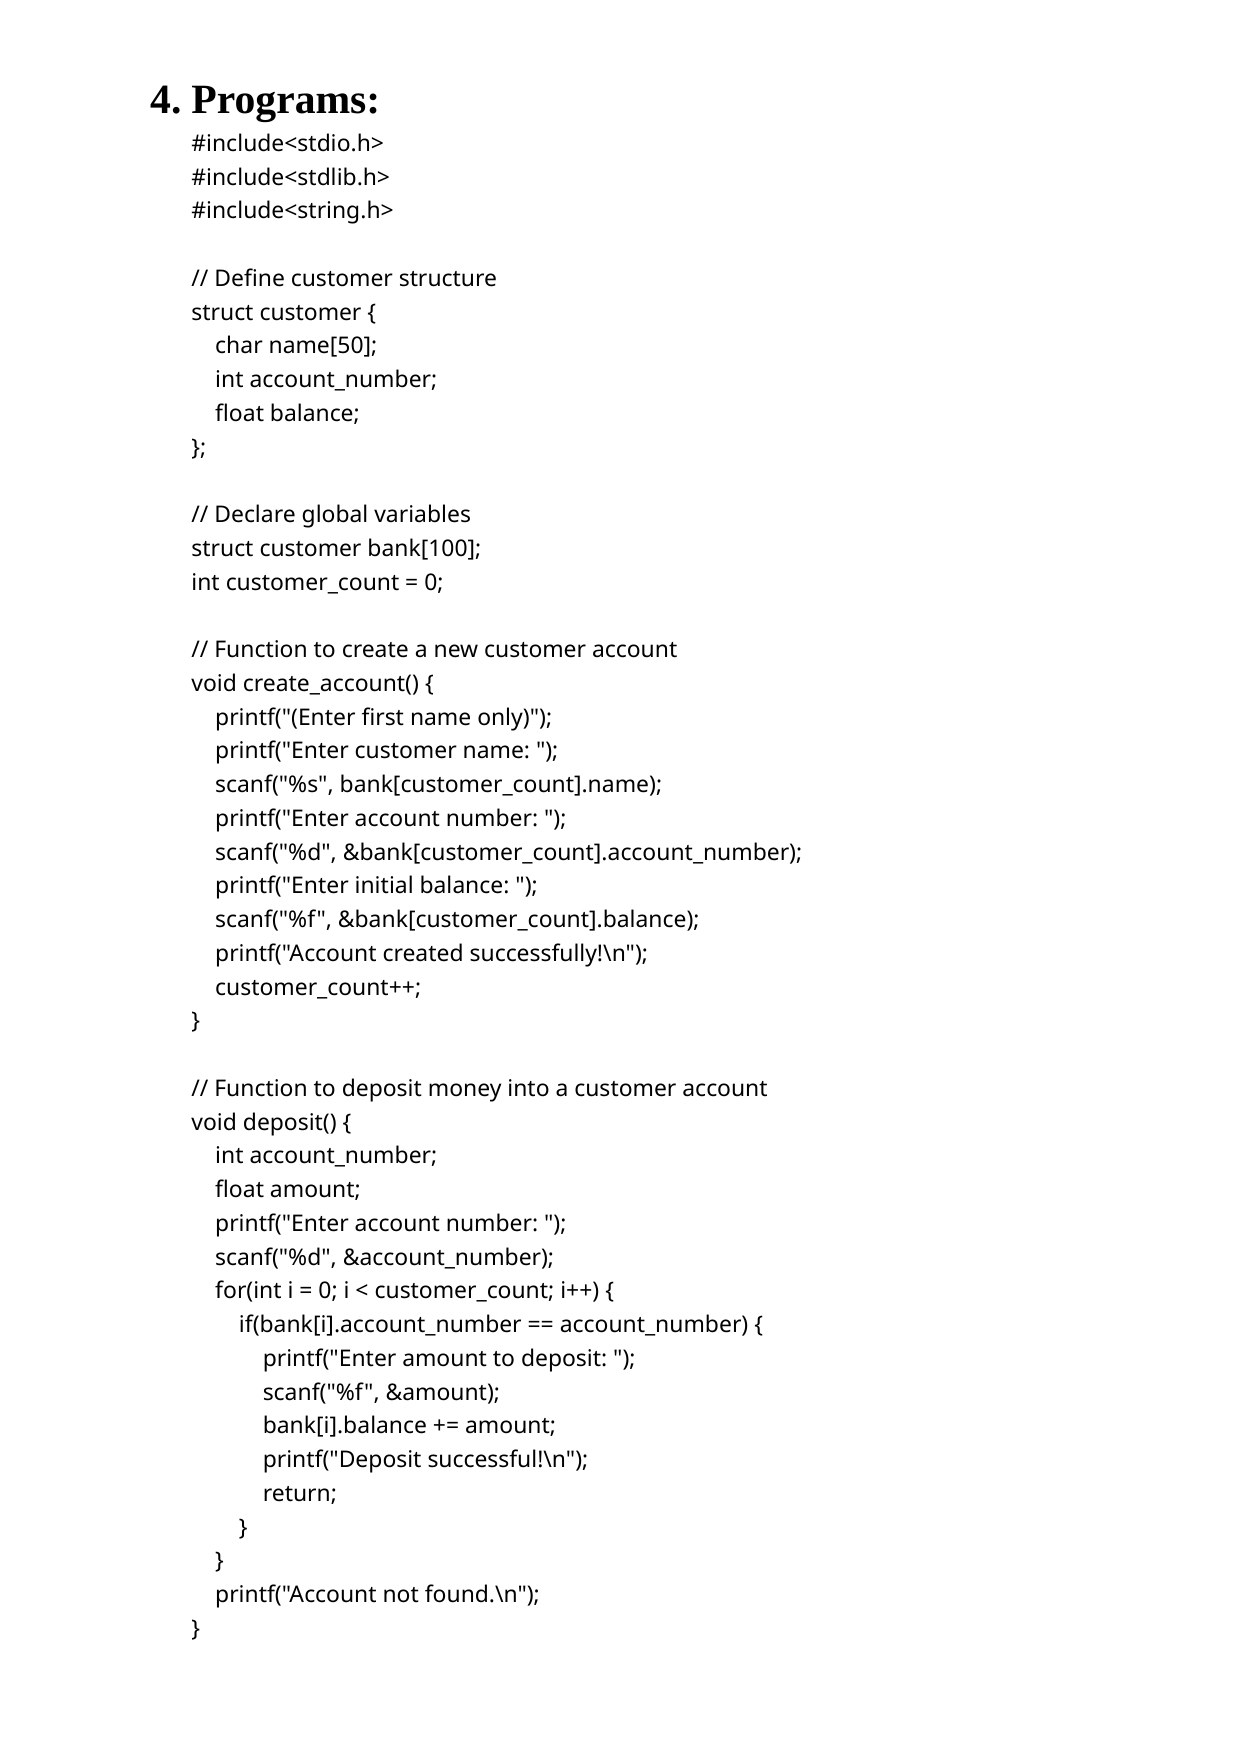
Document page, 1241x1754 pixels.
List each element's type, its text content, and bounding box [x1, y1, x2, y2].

list // Function to create a new customer account [191, 633, 1165, 664]
list // Define customer structure [191, 262, 1165, 293]
list printf("Account created successfully!\n"); [191, 937, 1165, 968]
list } [191, 1510, 1165, 1542]
list void create_account() { [191, 667, 1165, 698]
list printf("Enter account number: "); [191, 802, 1165, 833]
list scanf("%d", &account_number); [191, 1240, 1165, 1272]
list if(bank[i].account_number == account_number) { [191, 1308, 1165, 1339]
list scanf("%f", &amount); [191, 1375, 1165, 1407]
list printf("Enter amount to deposit: "); [191, 1342, 1165, 1373]
list #include<stdio.h> [191, 127, 1165, 158]
list bank[i].balance += amount; [191, 1409, 1165, 1440]
list #include<stdlib.h> [191, 160, 1165, 192]
list printf("Account not found.\n"); [191, 1578, 1165, 1609]
list // Declare global variables [191, 498, 1165, 529]
list struct customer bank[100]; [191, 532, 1165, 563]
list }; [191, 430, 1165, 462]
list struct customer { [191, 295, 1165, 327]
list printf("Deposit successful!\n"); [191, 1443, 1165, 1474]
list scanf("%s", bank[customer_count].name); [191, 768, 1165, 799]
list printf("Enter initial balance: "); [191, 869, 1165, 900]
list scanf("%f", &bank[customer_count].balance); [191, 903, 1165, 934]
list } [191, 1544, 1165, 1575]
list char name[50]; [191, 329, 1165, 360]
list int customer_count = 0; [191, 565, 1165, 597]
list int account_number; [191, 1139, 1165, 1170]
list printf("(Enter first name only)"); [191, 700, 1165, 732]
list float balance; [191, 397, 1165, 428]
list } [191, 1004, 1165, 1035]
list scanf("%d", &bank[customer_count].account_number); [191, 835, 1165, 867]
list #include<string.h> [191, 194, 1165, 225]
list printf("Enter customer name: "); [191, 734, 1165, 765]
list for(int i = 0; i < customer_count; i++) { [191, 1274, 1165, 1305]
list printf("Enter account number: "); [191, 1207, 1165, 1238]
list float amount; [191, 1173, 1165, 1204]
list } [191, 1612, 1165, 1643]
list int account_number; [191, 363, 1165, 394]
list // Function to deposit money into a customer account [191, 1072, 1165, 1103]
list void deposit() { [191, 1105, 1165, 1137]
list return; [191, 1477, 1165, 1508]
list Programs: [150, 75, 1165, 123]
list customer_count++; [191, 970, 1165, 1002]
